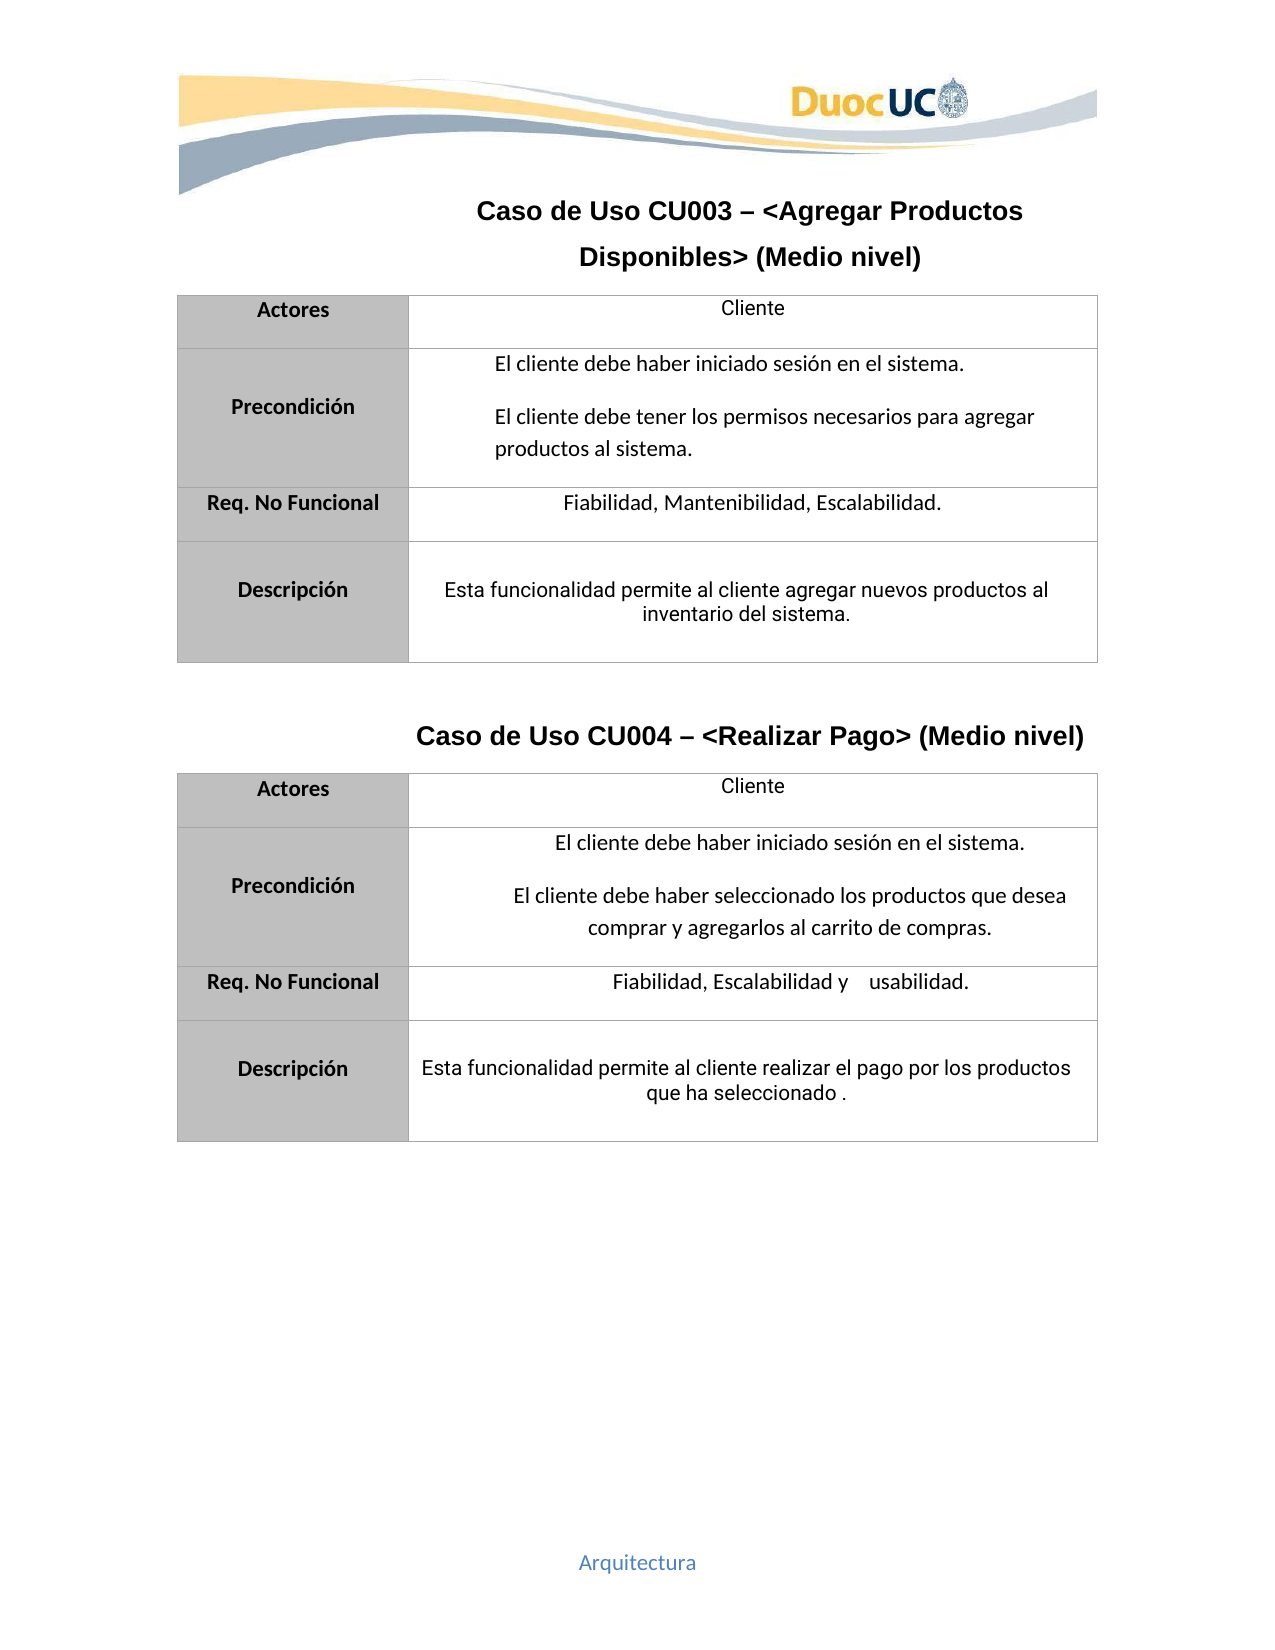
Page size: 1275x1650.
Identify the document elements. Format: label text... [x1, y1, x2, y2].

table_cell El cliente debe haber iniciado sesión en el sistema. El cliente debe haber seleccionado los productos que desea comprar y agregarlos al carrito de compras. [409, 828, 1097, 966]
table_cell Req. No Funcional [178, 488, 408, 541]
table_cell Fiabilidad, Escalabilidad y usabilidad. [409, 967, 1097, 1020]
table_header Cliente [409, 774, 1097, 827]
table_cell Req. No Funcional [178, 967, 408, 1020]
table_cell Precondición [178, 349, 408, 487]
table_header Actores [178, 296, 408, 348]
table_header Actores [178, 774, 408, 827]
subtitle Caso de Uso CU003 – <Agregar Productos Disponibles> (Medio nivel) [402, 195, 1098, 273]
table_cell Esta funcionalidad permite al cliente agregar nuevos productos al inventario del sistema. [409, 542, 1097, 662]
table_header Cliente [409, 296, 1097, 348]
table_cell Precondición [178, 828, 408, 966]
subtitle Caso de Uso CU004 – <Realizar Pago> (Medio nivel) [402, 720, 1098, 751]
table_cell El cliente debe haber iniciado sesión en el sistema. El cliente debe tener los permisos necesarios para agregar productos al sistema. [409, 349, 1097, 487]
table_cell Descripción [178, 542, 408, 662]
table_cell Esta funcionalidad permite al cliente realizar el pago por los productos que ha seleccionado . [409, 1021, 1097, 1141]
table_cell Fiabilidad, Mantenibilidad, Escalabilidad. [409, 488, 1097, 541]
table_cell Descripción [178, 1021, 408, 1141]
picture [177, 73, 1098, 195]
